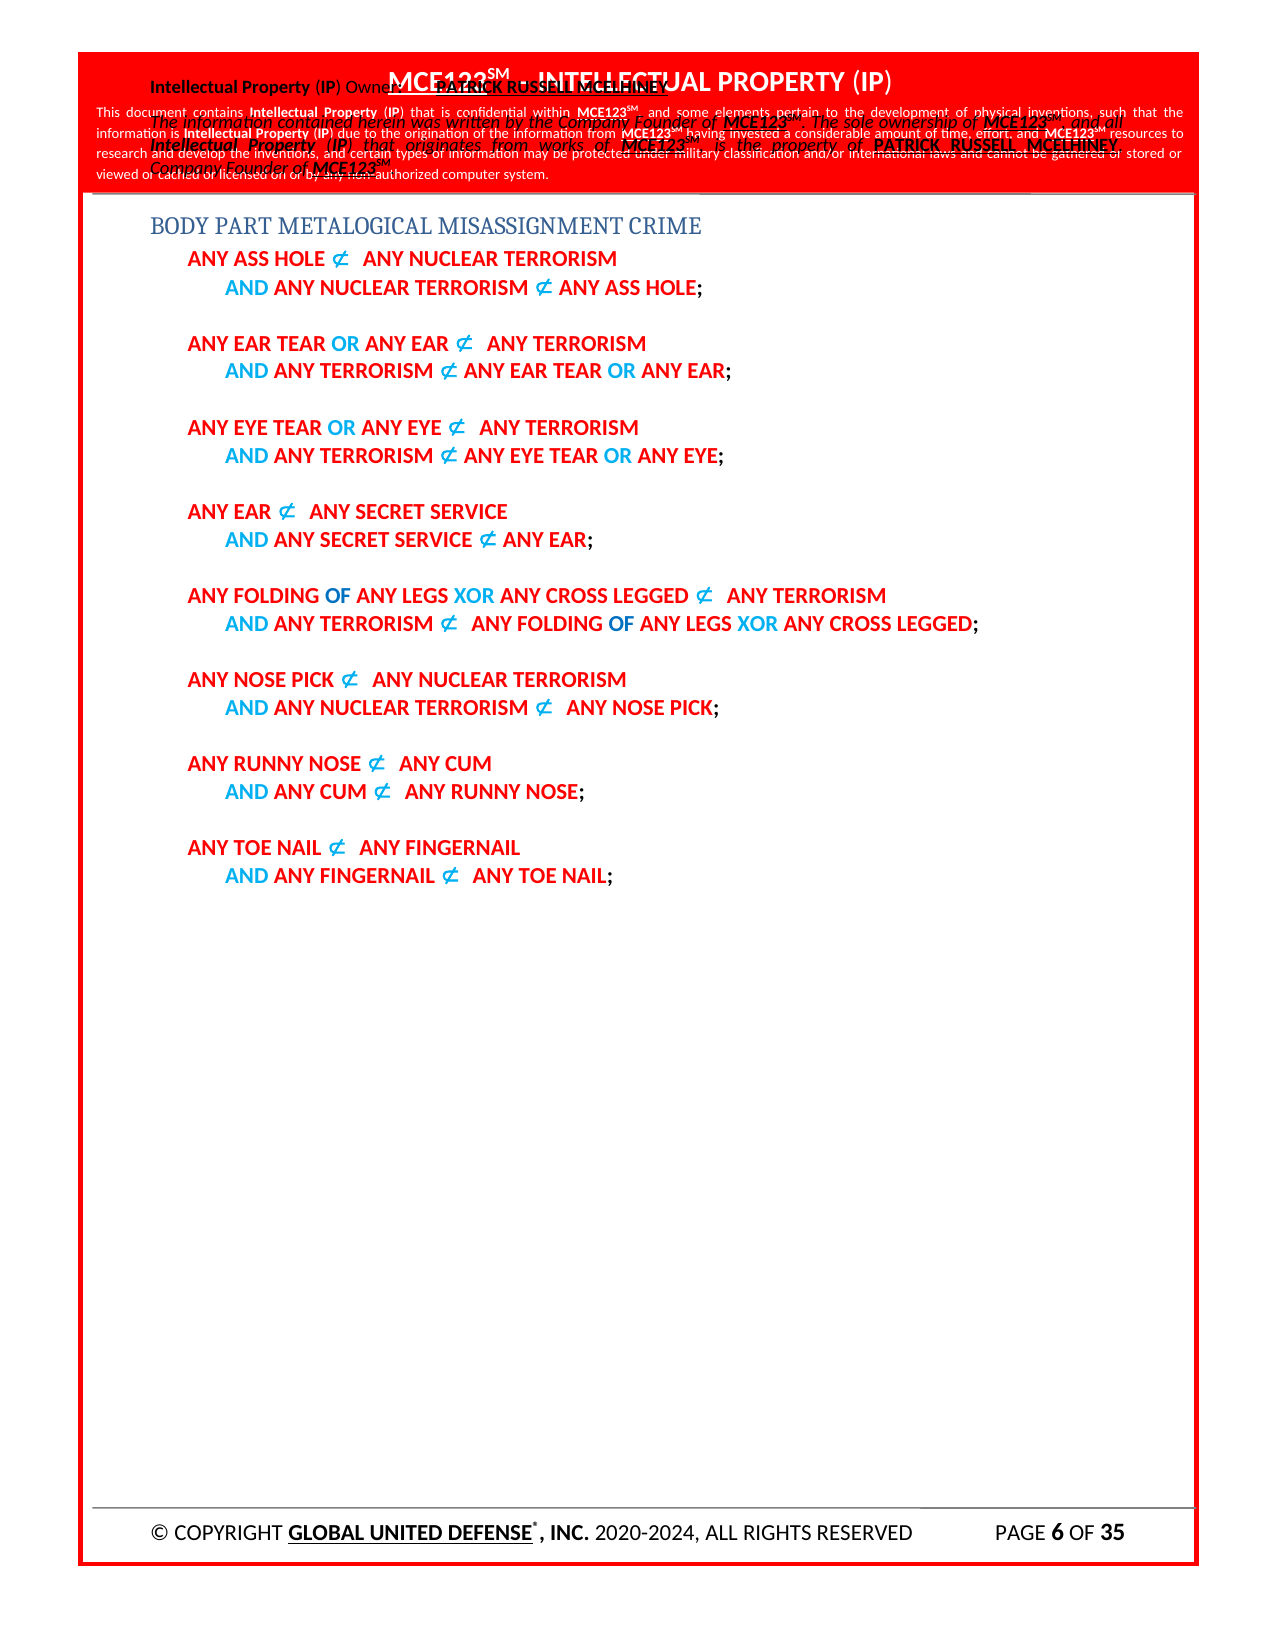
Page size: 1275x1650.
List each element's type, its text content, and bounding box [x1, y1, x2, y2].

text AND ANY TERRORISM Ë ANY EAR TEAR OR ANY EAR; [187, 357, 1125, 385]
text ANY EYE TEAR OR ANY EYE Ë ANY TERRORISM [187, 413, 1125, 441]
text AND ANY FINGERNAIL Ë ANY TOE NAIL; [187, 861, 1125, 889]
text ANY EAR TEAR OR ANY EAR Ë ANY TERRORISM [187, 329, 1125, 357]
text ANY FOLDING OF ANY LEGS XOR ANY CROSS LEGGED Ë ANY TERRORISM [187, 581, 1125, 609]
subtitle BODY PART METALOGICAL MISASSIGNMENT CRIME [150, 212, 1125, 240]
text AND ANY NUCLEAR TERRORISM Ë ANY NOSE PICK; [187, 693, 1125, 721]
text ANY NOSE PICK Ë ANY NUCLEAR TERRORISM [187, 665, 1125, 693]
text ANY EAR Ë ANY SECRET SERVICE [187, 497, 1125, 525]
text AND ANY TERRORISM Ë ANY FOLDING OF ANY LEGS XOR ANY CROSS LEGGED; [187, 609, 1125, 637]
text ANY RUNNY NOSE Ë ANY CUM [187, 749, 1125, 777]
text ANY ASS HOLE Ë ANY NUCLEAR TERRORISM [187, 244, 1125, 273]
text ANY TOE NAIL Ë ANY FINGERNAIL [187, 833, 1125, 861]
text AND ANY CUM Ë ANY RUNNY NOSE; [187, 777, 1125, 805]
text AND ANY TERRORISM Ë ANY EYE TEAR OR ANY EYE; [187, 441, 1125, 469]
text AND ANY SECRET SERVICE Ë ANY EAR; [187, 525, 1125, 553]
text AND ANY NUCLEAR TERRORISM Ë ANY ASS HOLE; [187, 273, 1125, 301]
